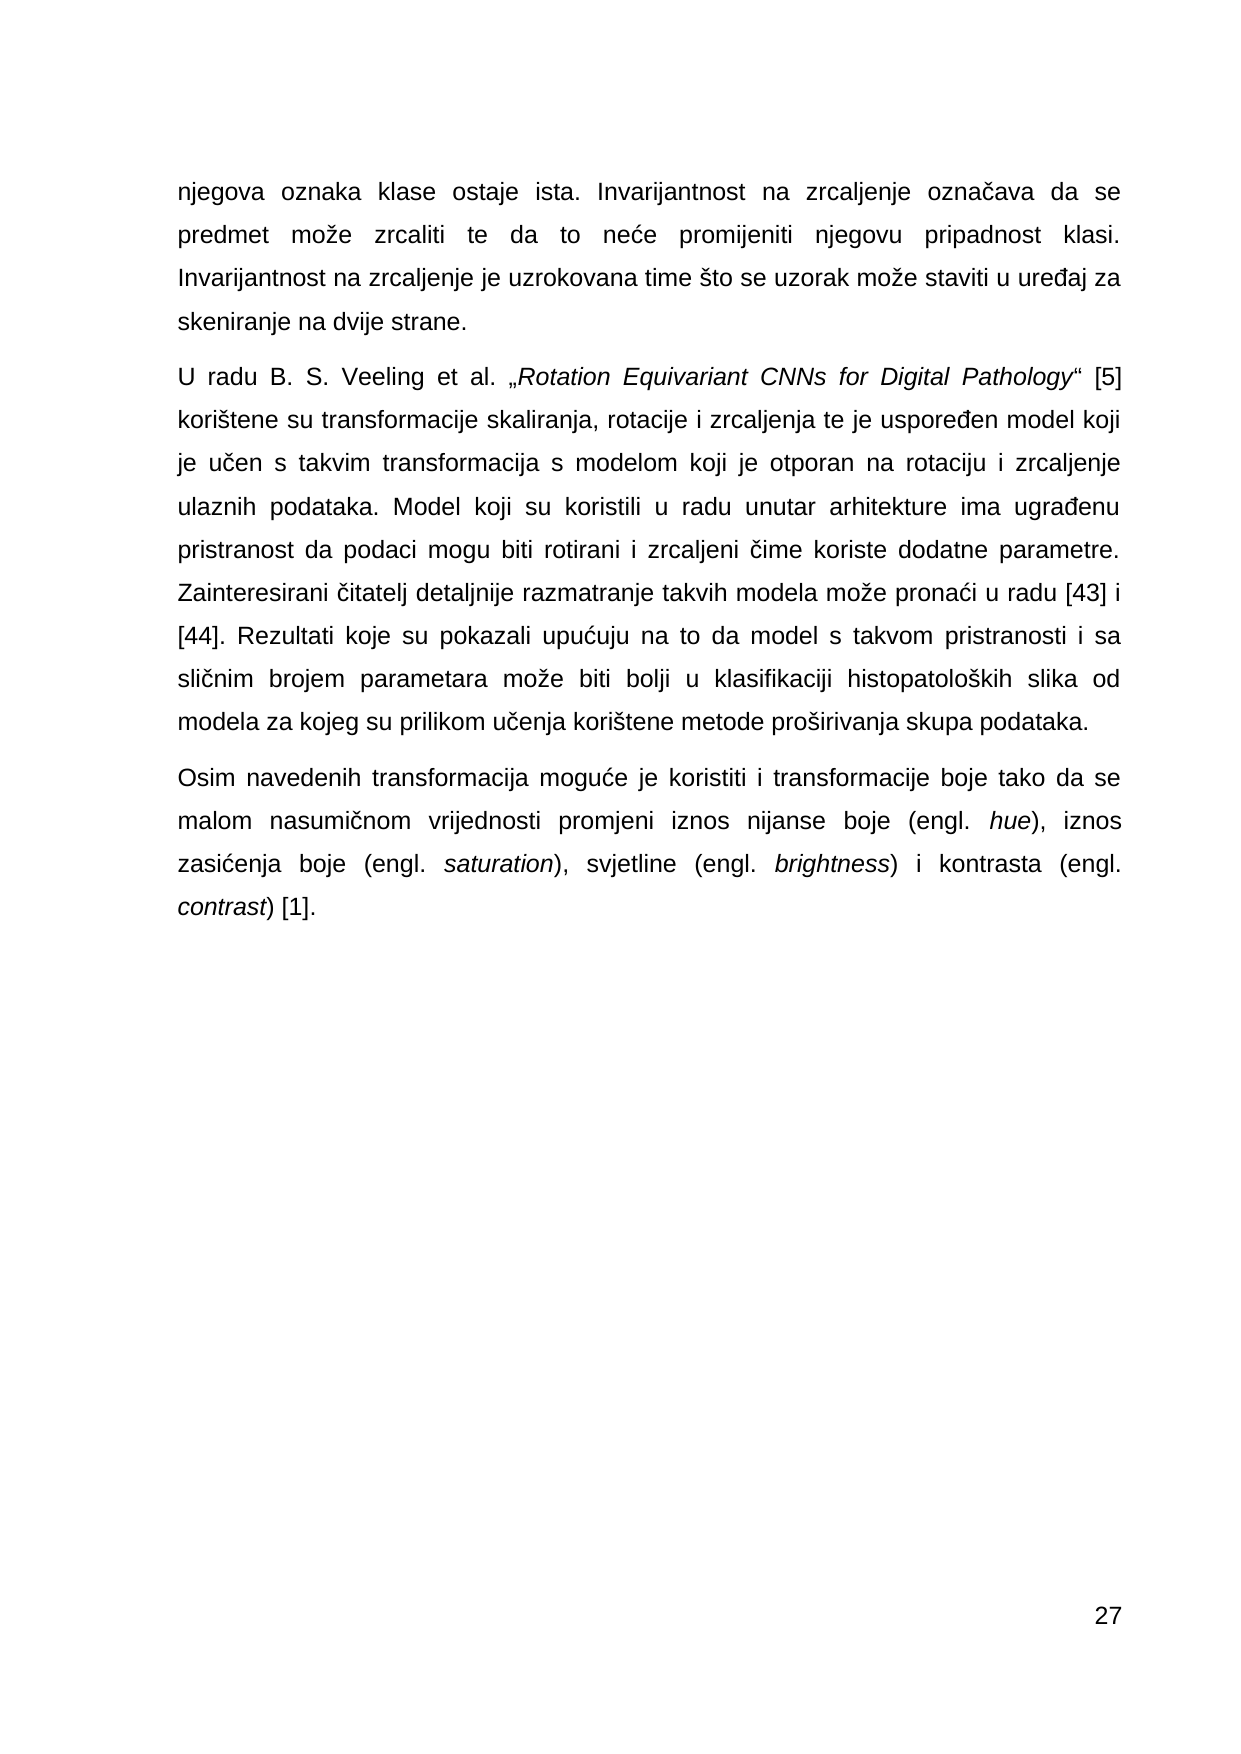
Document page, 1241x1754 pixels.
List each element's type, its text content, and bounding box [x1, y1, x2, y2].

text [177, 177, 1122, 335]
text Osim navedenih transformacija moguće je koristiti i transformacije boje tako da se malom nasumičnom vrijednosti promjeni iznos nijanse boje (engl. hue), iznos zasićenja boje (engl. saturation), svjetline (engl. brightness) i kontrasta (engl. contrast) [1]. [177, 763, 1122, 921]
